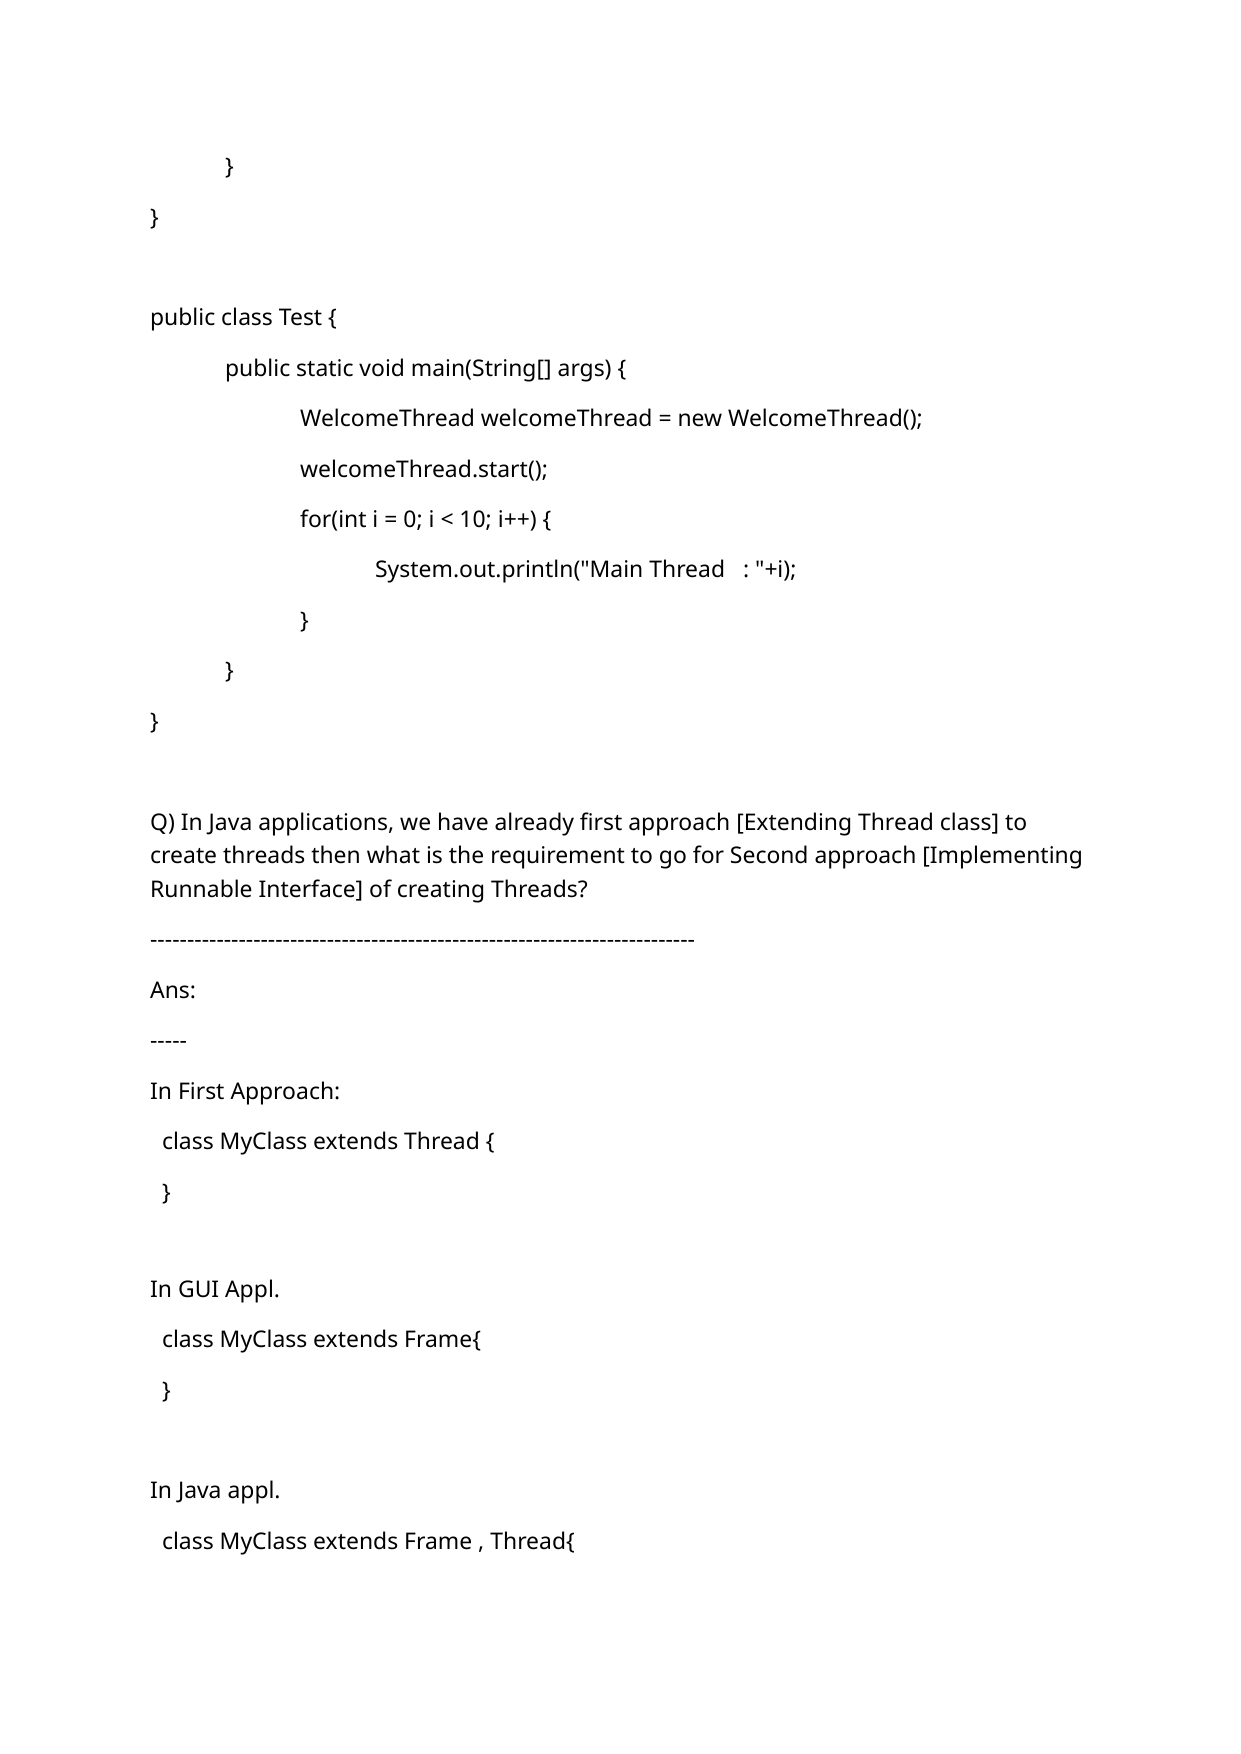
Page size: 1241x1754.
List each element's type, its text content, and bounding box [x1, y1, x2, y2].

text } [150, 200, 1090, 232]
text System.out.println("Main Thread : "+i); [150, 553, 1090, 584]
text for(int i = 0; i < 10; i++) { [150, 503, 1090, 534]
text } [150, 654, 1090, 685]
text In GUI Appl. [150, 1273, 1090, 1304]
text public static void main(String[] args) { [150, 352, 1090, 383]
text class MyClass extends Frame{ [150, 1323, 1090, 1354]
text } [150, 150, 1090, 181]
text Ans: [150, 974, 1090, 1005]
text Q) In Java applications, we have already first approach [Extending Thread class] to create threads then what is the requirement to go for Second approach [Implementing Runnable Interface] of creating Threads? [150, 805, 1090, 904]
text } [150, 1373, 1090, 1405]
text WelcomeThread welcomeThread = new WelcomeThread(); [150, 402, 1090, 433]
text -------------------------------------------------------------------------- [150, 923, 1090, 954]
text class MyClass extends Frame , Thread{ [150, 1525, 1090, 1556]
text ----- [150, 1024, 1090, 1055]
text } [150, 704, 1090, 736]
text welcomeThread.start(); [150, 452, 1090, 484]
text } [150, 604, 1090, 635]
text } [150, 1175, 1090, 1207]
text class MyClass extends Thread { [150, 1125, 1090, 1156]
text In Java appl. [150, 1474, 1090, 1506]
text public class Test { [150, 301, 1090, 332]
text In First Approach: [150, 1074, 1090, 1106]
